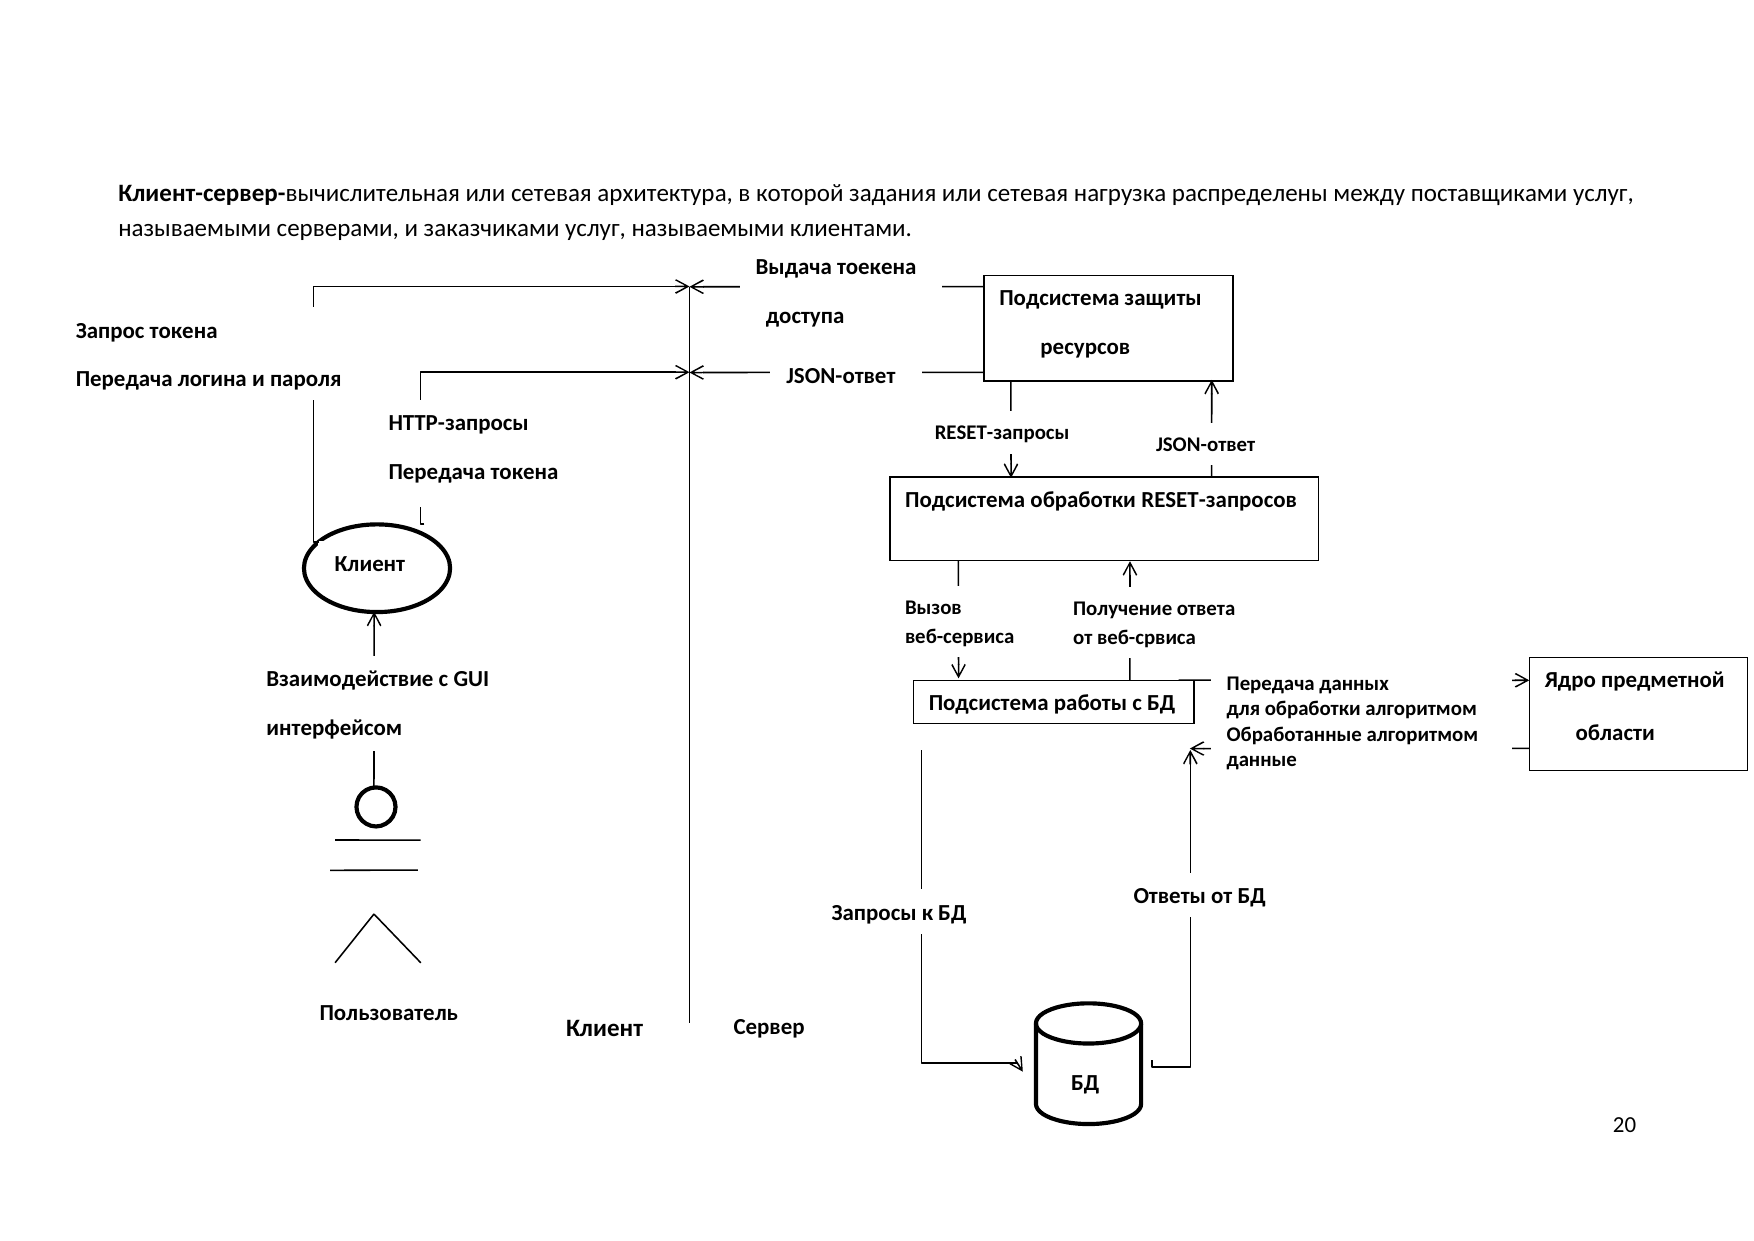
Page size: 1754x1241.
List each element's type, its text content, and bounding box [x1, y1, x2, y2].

text Клиент-сервер-вычислительная или сетевая архитектура, в которой задания или сетевая нагрузка распределены между поставщиками услуг, называемыми серверами, и заказчиками услуг, называемыми клиентами. [118, 177, 1636, 243]
